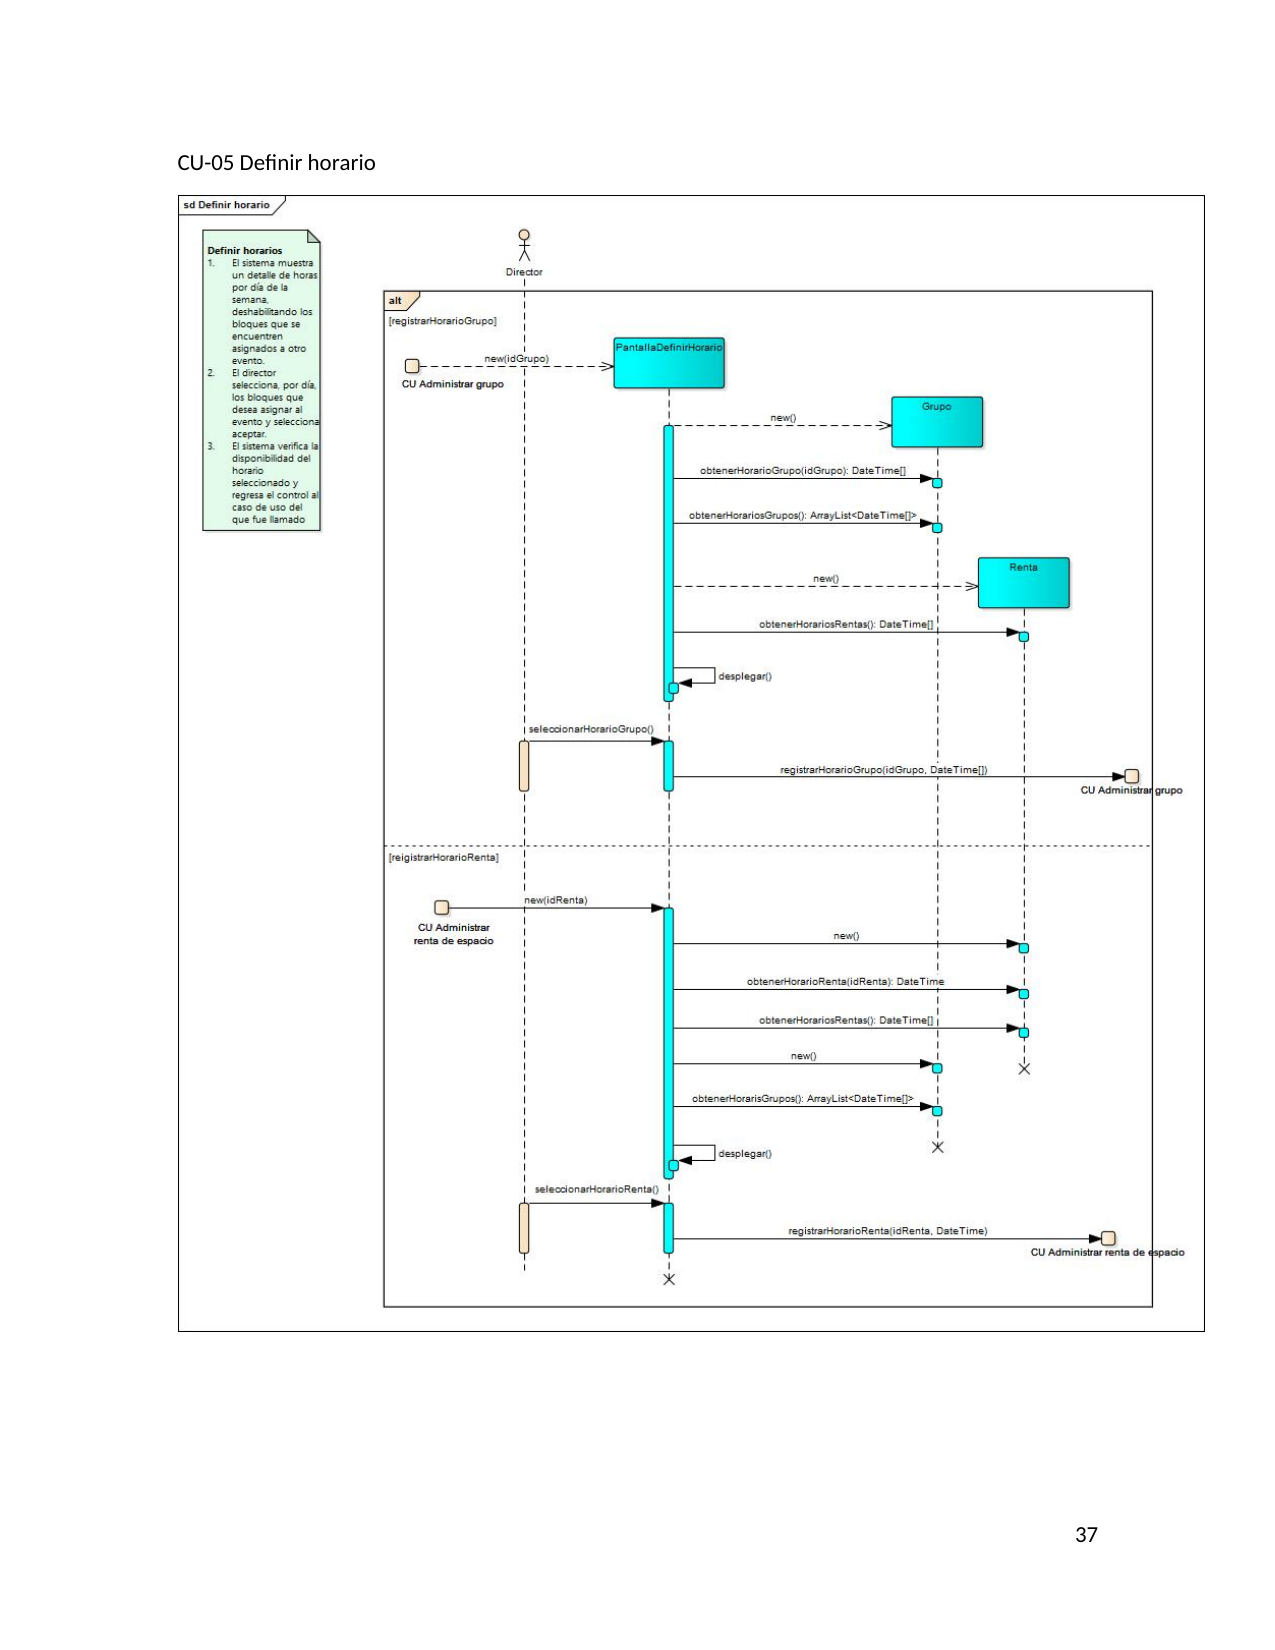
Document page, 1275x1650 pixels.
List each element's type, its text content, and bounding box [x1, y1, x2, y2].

text CU-05 Definir horario [177, 148, 1098, 176]
picture [177, 194, 1205, 1332]
